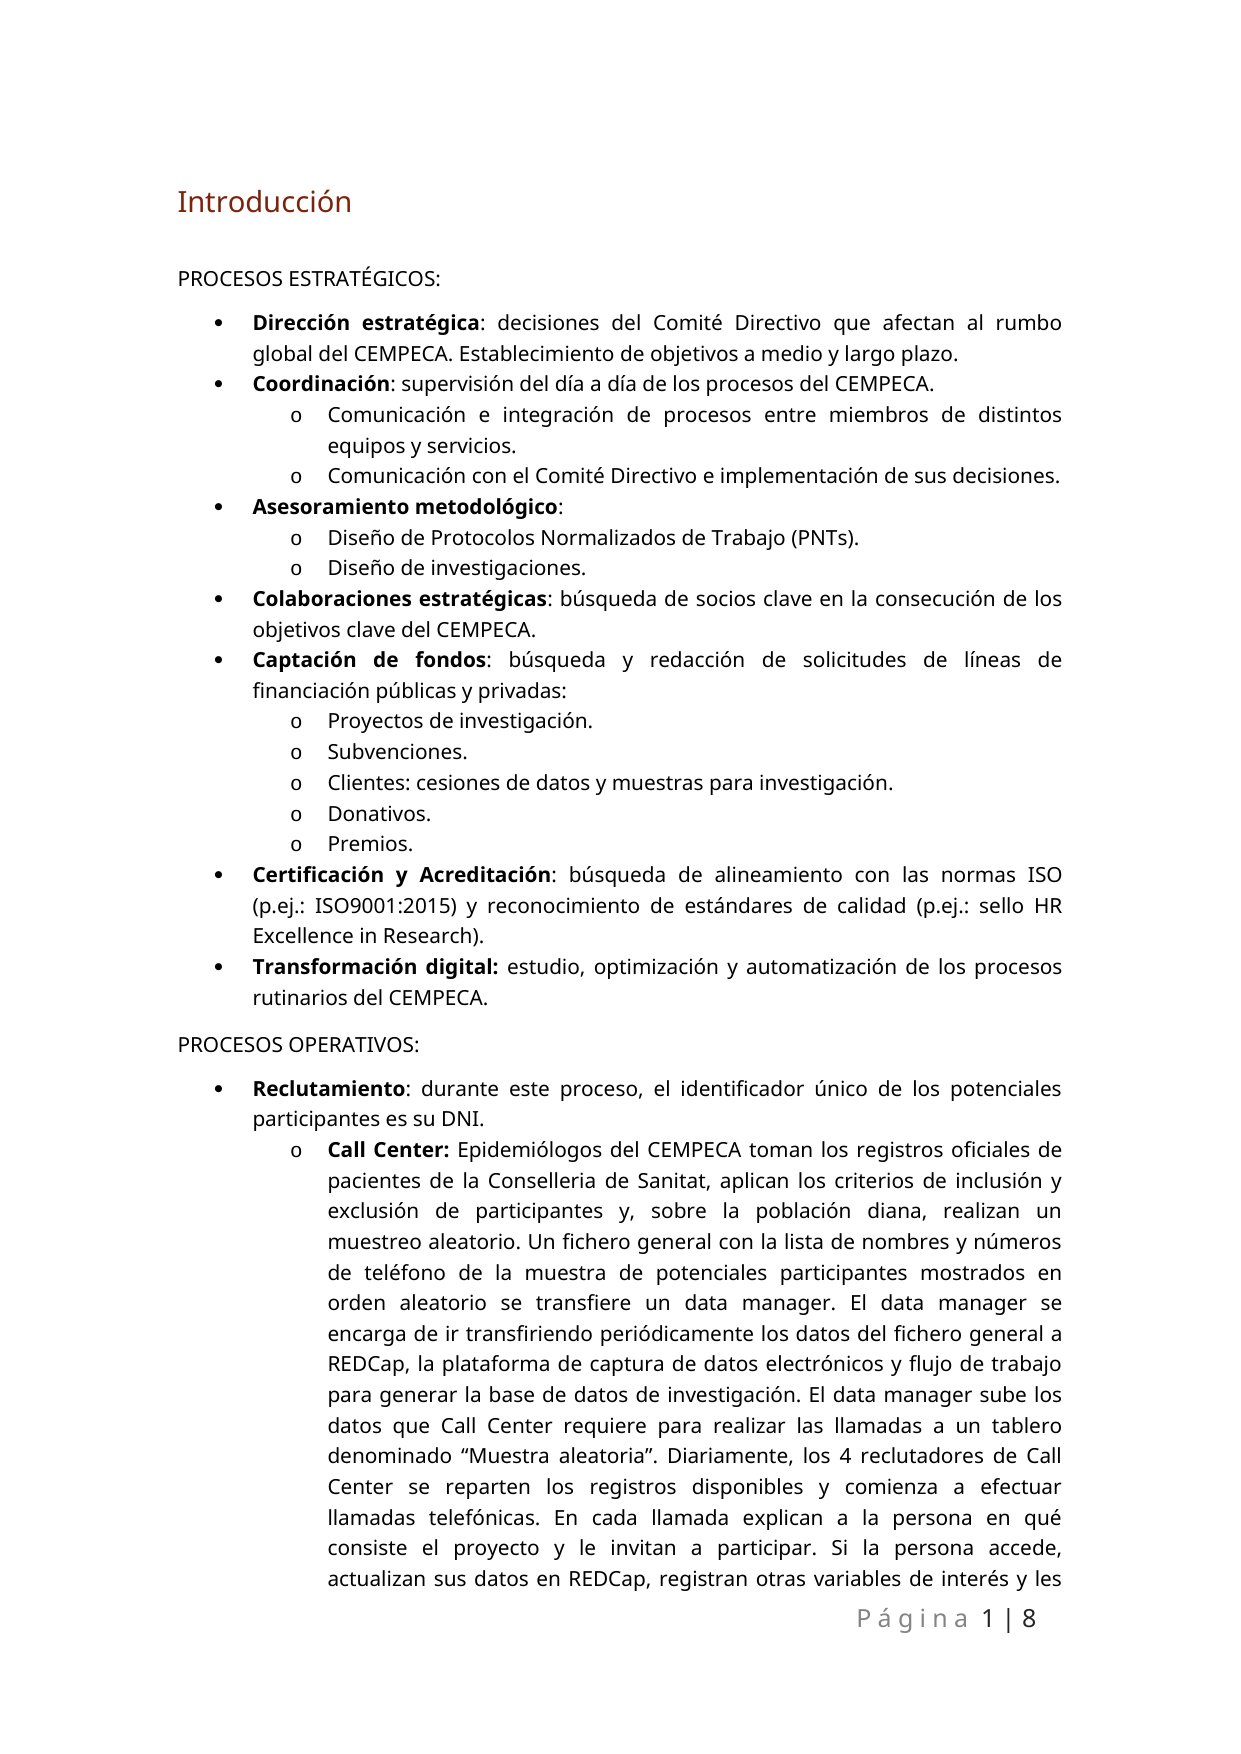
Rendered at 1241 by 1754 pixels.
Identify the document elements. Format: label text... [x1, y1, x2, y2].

list Diseño de investigaciones. [290, 553, 1063, 582]
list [290, 1135, 1063, 1592]
list Asesoramiento metodológico: [215, 492, 1063, 521]
list Comunicación con el Comité Directivo e implementación de sus decisiones. [290, 461, 1063, 490]
list Coordinación: supervisión del día a día de los procesos del CEMPECA. [215, 369, 1063, 398]
list Transformación digital: estudio, optimización y automatización de los procesos rutinarios del CEMPECA. [215, 952, 1063, 1011]
text PROCESOS OPERATIVOS: [177, 1030, 1063, 1058]
list Comunicación e integración de procesos entre miembros de distintos equipos y servicios. [290, 400, 1063, 459]
list Colaboraciones estratégicas: búsqueda de socios clave en la consecución de los objetivos clave del CEMPECA. [215, 584, 1063, 643]
text PROCESOS ESTRATÉGICOS: [177, 264, 1063, 293]
list Captación de fondos: búsqueda y redacción de solicitudes de líneas de financiación públicas y privadas: [215, 645, 1063, 704]
list Premios. [290, 829, 1063, 858]
list Dirección estratégica: decisiones del Comité Directivo que afectan al rumbo global del CEMPECA. Establecimiento de objetivos a medio y largo plazo. [215, 308, 1063, 367]
list Diseño de Protocolos Normalizados de Trabajo (PNTs). [290, 523, 1063, 551]
list Proyectos de investigación. [290, 707, 1063, 735]
list Subvenciones. [290, 737, 1063, 766]
list Certificación y Acreditación: búsqueda de alineamiento con las normas ISO (p.ej.: ISO9001:2015) y reconocimiento de estándares de calidad (p.ej.: sello HR Excellence in Research). [215, 860, 1063, 950]
list Clientes: cesiones de datos y muestras para investigación. [290, 768, 1063, 797]
subtitle Introducción [177, 181, 1063, 221]
list Donativos. [290, 799, 1063, 827]
list Reclutamiento: durante este proceso, el identificador único de los potenciales participantes es su DNI. [215, 1074, 1063, 1133]
